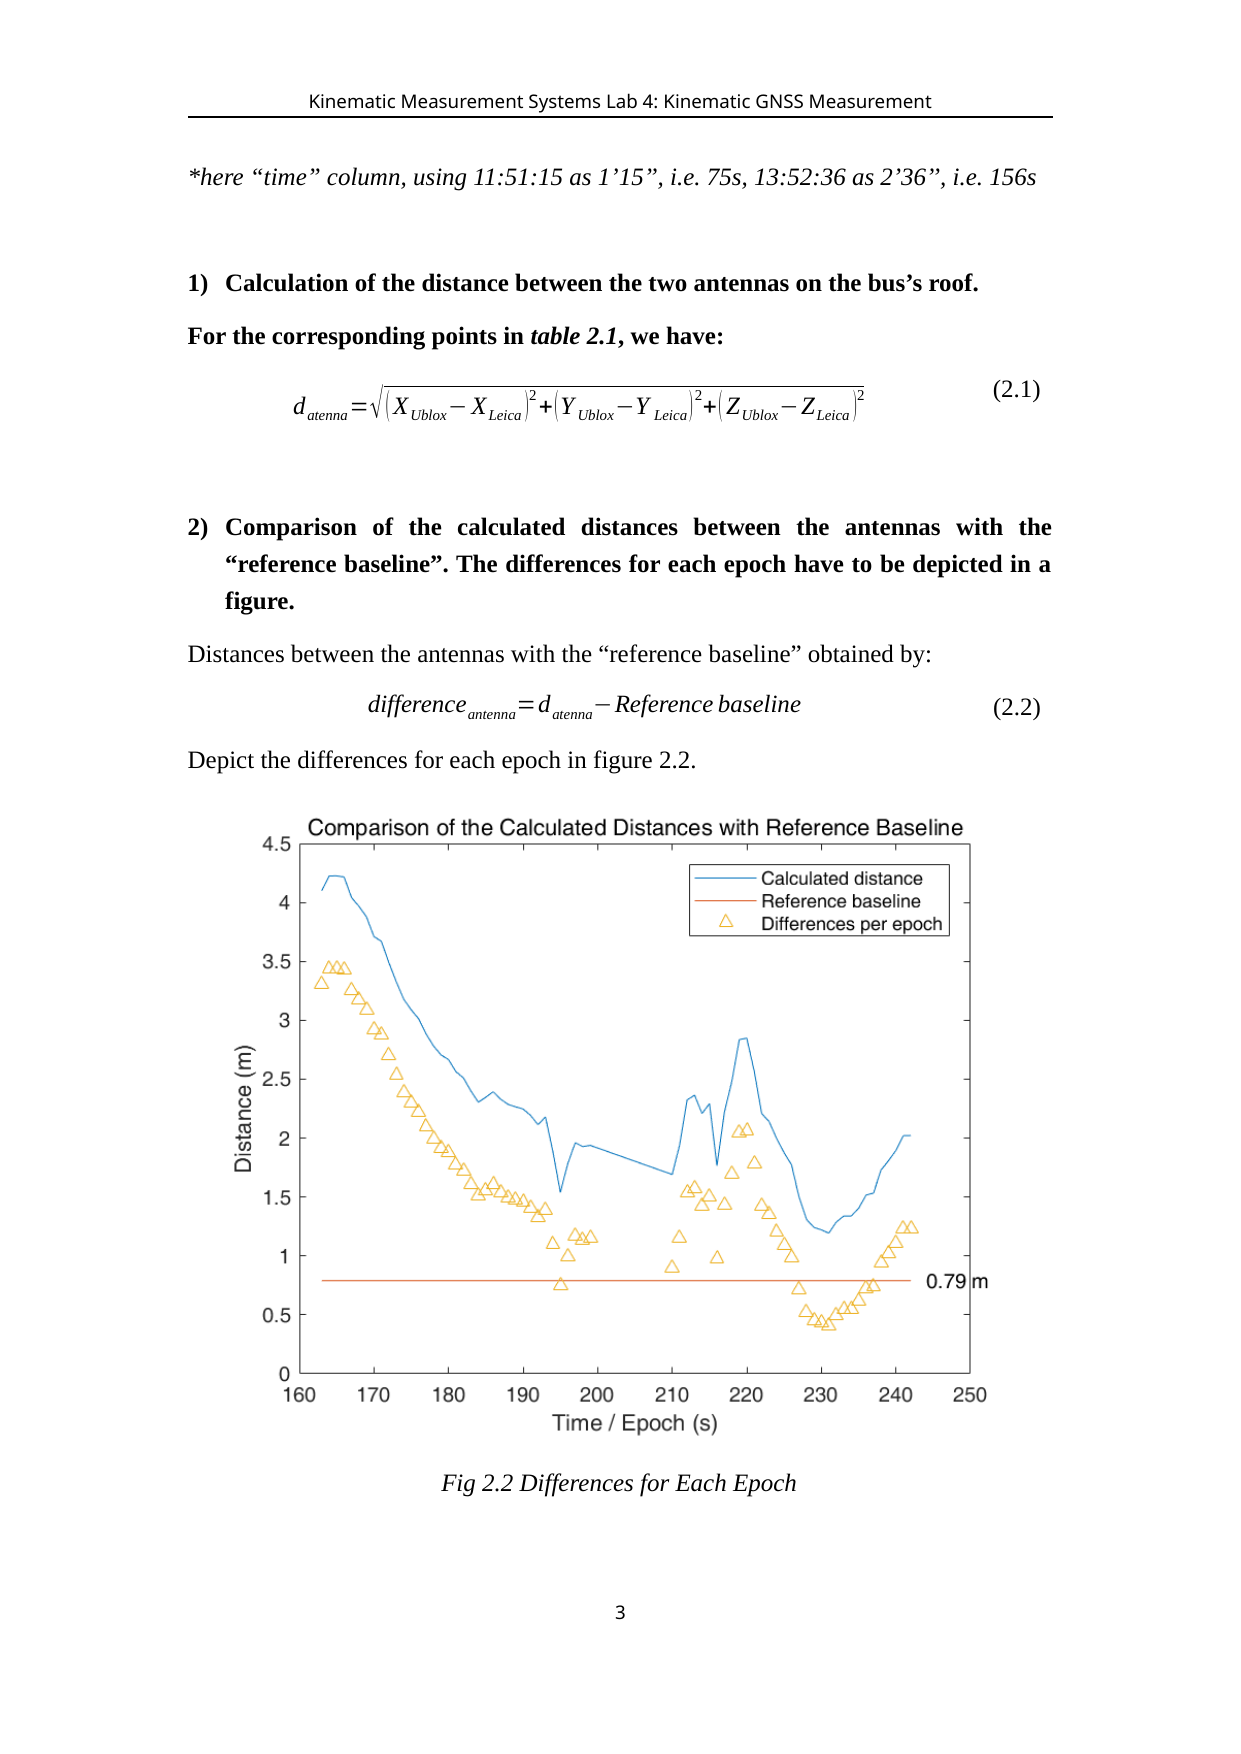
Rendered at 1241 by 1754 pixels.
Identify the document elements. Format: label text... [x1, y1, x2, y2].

table_header (2.2) [981, 691, 1052, 743]
list Comparison of the calculated distances between the antennas with the “reference baseline”. The differences for each epoch have to be depicted in a figure. [187, 510, 1053, 617]
table_header [188, 691, 981, 743]
picture [187, 796, 1053, 1445]
list Calculation of the distance between the two antennas on the bus’s roof. [187, 266, 1053, 298]
list *here “time” column, using 11:51:15 as 1’15’’, i.e. 75s, 13:52:36 as 2’36’’, i.e. 156s [187, 160, 1053, 192]
text Depict the differences for each epoch in figure 2.2. [187, 743, 1053, 776]
list For the corresponding points in table 2.1, we have: [187, 319, 1053, 351]
table_header [188, 372, 969, 457]
text Fig 2.2 Differences for Each Epoch [187, 1467, 1053, 1499]
list Distances between the antennas with the “reference baseline” obtained by: [187, 637, 1053, 670]
table_header (2.1) [970, 372, 1052, 457]
